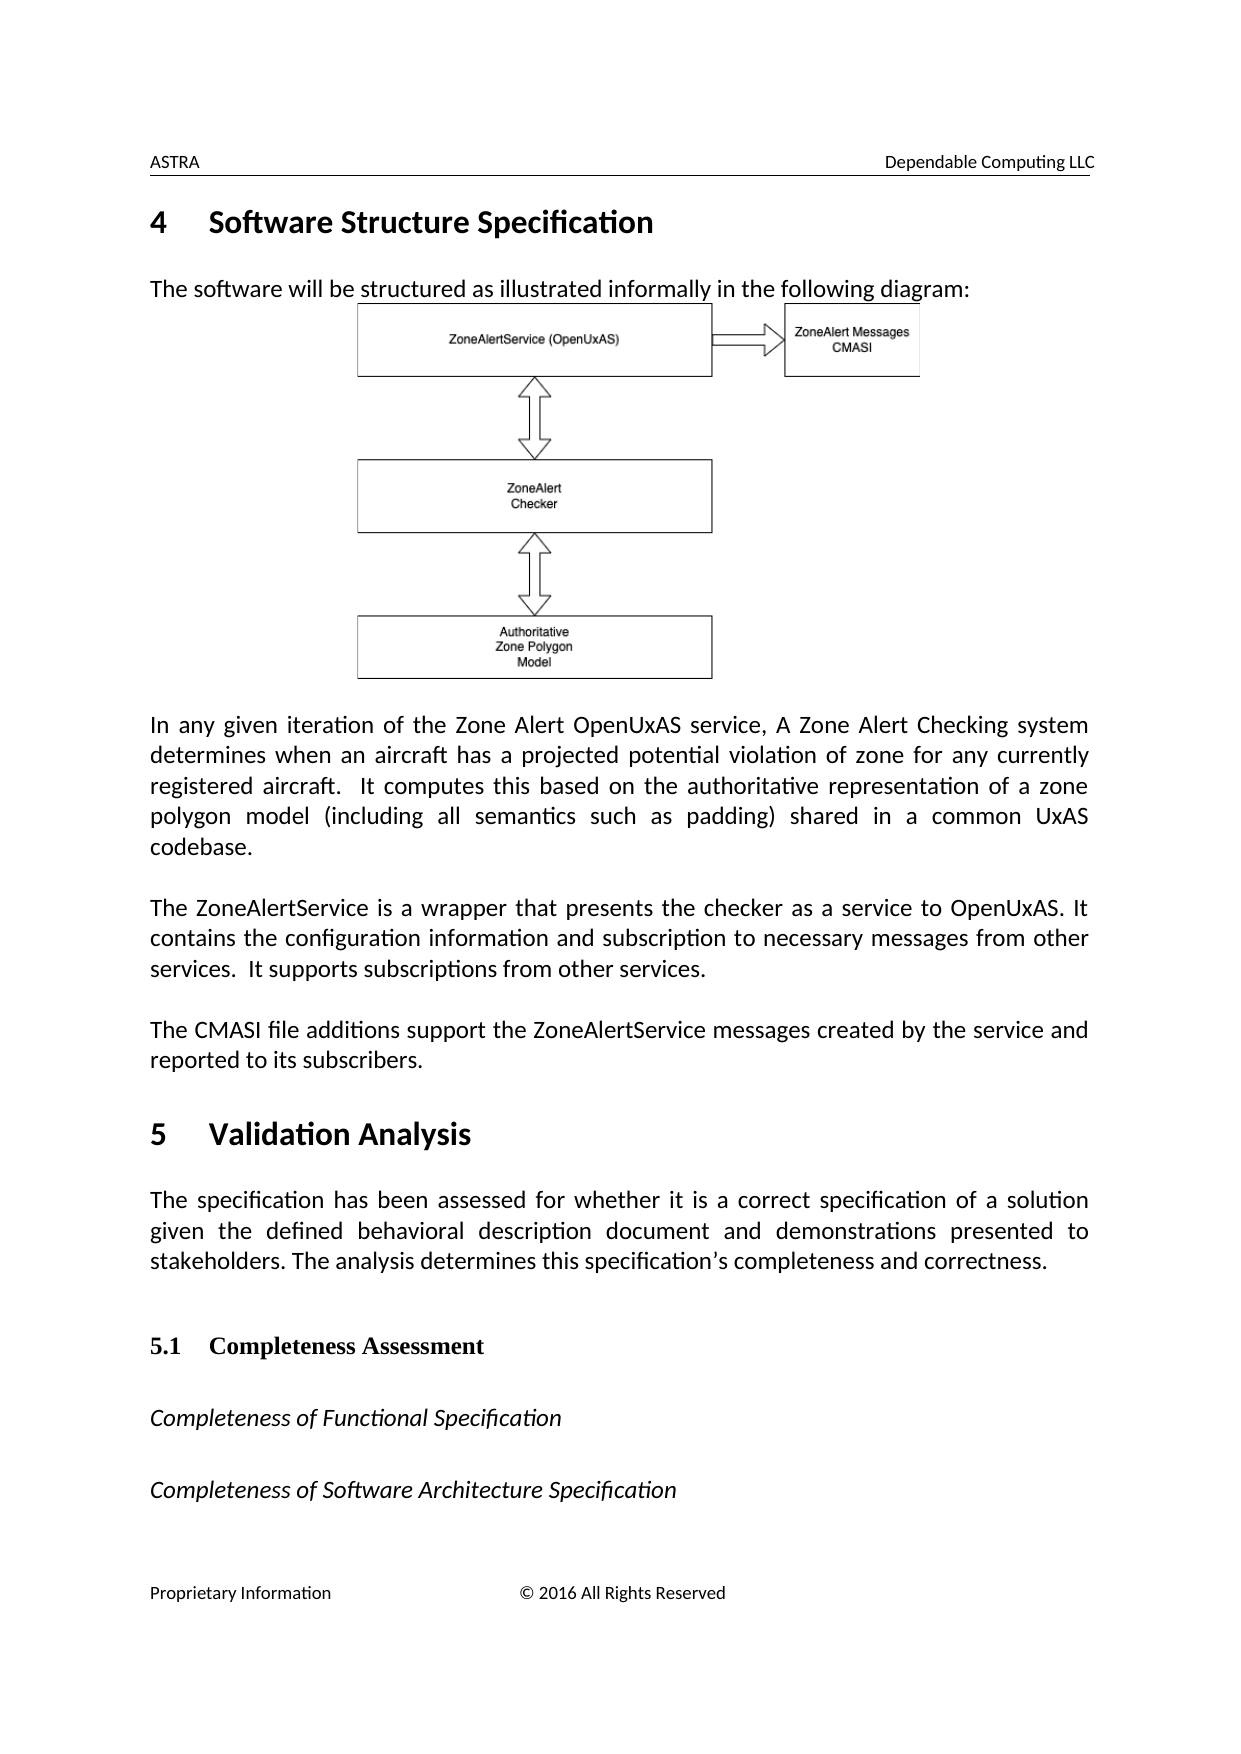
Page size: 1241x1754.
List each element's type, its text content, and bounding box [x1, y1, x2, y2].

subtitle Completeness Assessment [150, 1331, 1090, 1360]
text The software will be structured as illustrated informally in the following diagram: [150, 273, 1090, 303]
picture [357, 303, 920, 679]
subtitle Completeness of Software Architecture Specification [150, 1474, 1090, 1505]
text The specification has been assessed for whether it is a correct specification of a solution given the defined behavioral description document and demonstrations presented to stakeholders. The analysis determines this specification’s completeness and correctness. [150, 1184, 1090, 1276]
text The ZoneAlertService is a wrapper that presents the checker as a service to OpenUxAS. It contains the configuration information and subscription to necessary messages from other services. It supports subscriptions from other services. [150, 892, 1090, 983]
text In any given iteration of the Zone Alert OpenUxAS service, A Zone Alert Checking system determines when an aircraft has a projected potential violation of zone for any currently registered aircraft. It computes this based on the authoritative representation of a zone polygon model (including all semantics such as padding) shared in a common UxAS codebase. [150, 709, 1090, 861]
subtitle Software Structure Specification [150, 201, 1090, 242]
text The CMASI file additions support the ZoneAlertService messages created by the service and reported to its subscribers. [150, 1014, 1090, 1075]
subtitle Validation Analysis [150, 1113, 1090, 1153]
subtitle Completeness of Functional Specification [150, 1402, 1090, 1432]
